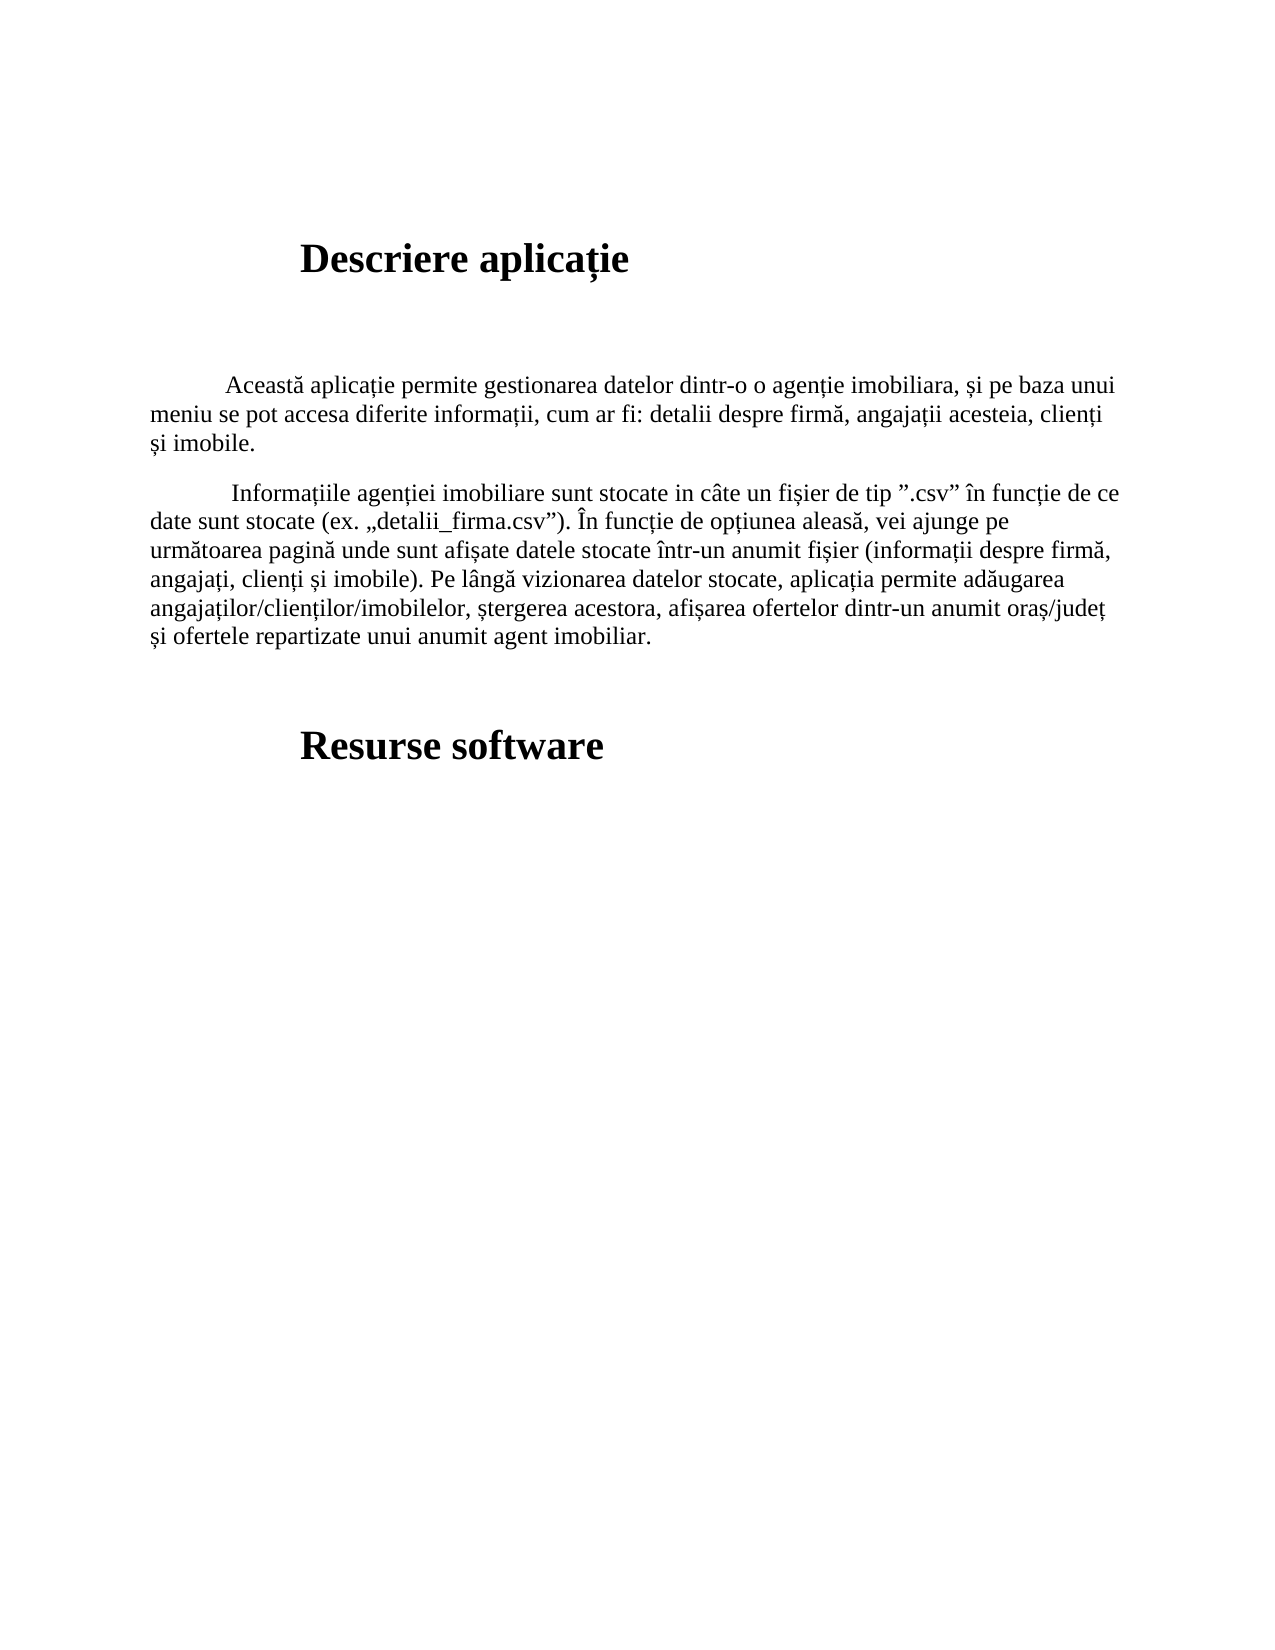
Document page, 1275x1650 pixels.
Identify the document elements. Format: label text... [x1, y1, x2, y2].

text Această aplicație permite gestionarea datelor dintr-o o agenție imobiliara, și pe baza unui meniu se pot accesa diferite informații, cum ar fi: detalii despre firmă, angajații acesteia, clienți și imobile. [150, 371, 1125, 457]
text Resurse software [150, 721, 1125, 768]
text Informațiile agenției imobiliare sunt stocate in câte un fișier de tip ”.csv” în funcție de ce date sunt stocate (ex. „detalii_firma.csv”). În funcție de opțiunea aleasă, vei ajunge pe următoarea pagină unde sunt afișate datele stocate într-un anumit fișier (informații despre firmă, angajați, clienți și imobile). Pe lângă vizionarea datelor stocate, aplicația permite adăugarea angajaților/clienților/imobilelor, ștergerea acestora, afișarea ofertelor dintr-un anumit oraș/județ și ofertele repartizate unui anumit agent imobiliar. [150, 478, 1125, 650]
text Descriere aplicație [225, 233, 1125, 281]
